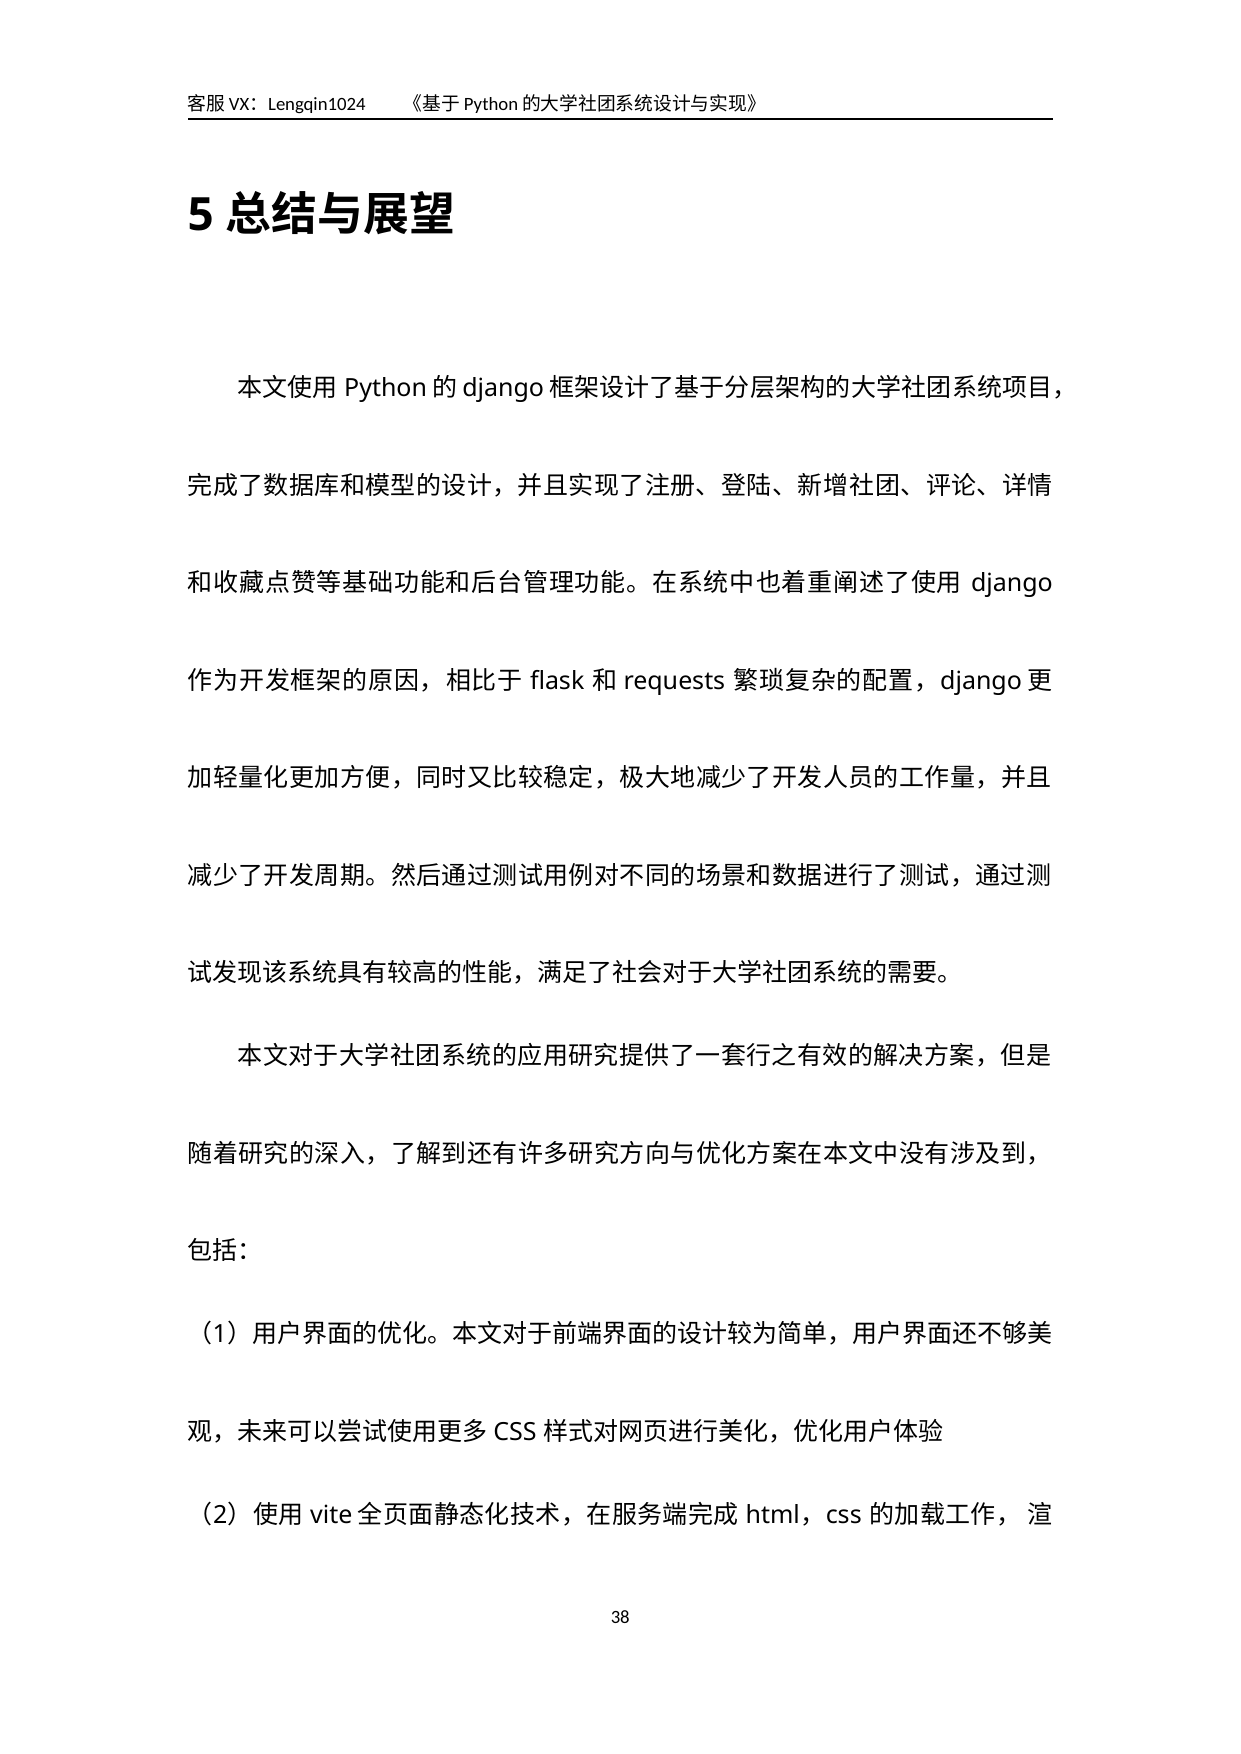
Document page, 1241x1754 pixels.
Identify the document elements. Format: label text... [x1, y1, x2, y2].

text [187, 1480, 1053, 1545]
subtitle 总结与展望 [187, 162, 1053, 259]
text 本文使用 Python的django框架设计了基于分层架构的大学社团系统项目，完成了数据库和模型的设计，并且实现了注册、登陆、新增社团、评论、详情和收藏点赞等基础功能和后台管理功能。在系统中也着重阐述了使用 django作为开发框架的原因，相比于 flask 和requests 繁琐复杂的配置，django更加轻量化更加方便，同时又比较稳定，极大地减少了开发人员的工作量，并且减少了开发周期。然后通过测试用例对不同的场景和数据进行了测试，通过测试发现该系统具有较高的性能，满足了社会对于大学社团系统的需要。 [187, 353, 1053, 1003]
text 本文对于大学社团系统的应用研究提供了一套行之有效的解决方案，但是随着研究的深入，了解到还有许多研究方向与优化方案在本文中没有涉及到，包括： [187, 1021, 1053, 1281]
text （1）用户界面的优化。本文对于前端界面的设计较为简单，用户界面还不够美观，未来可以尝试使用更多 CSS 样式对网页进行美化，优化用户体验 [187, 1299, 1053, 1462]
